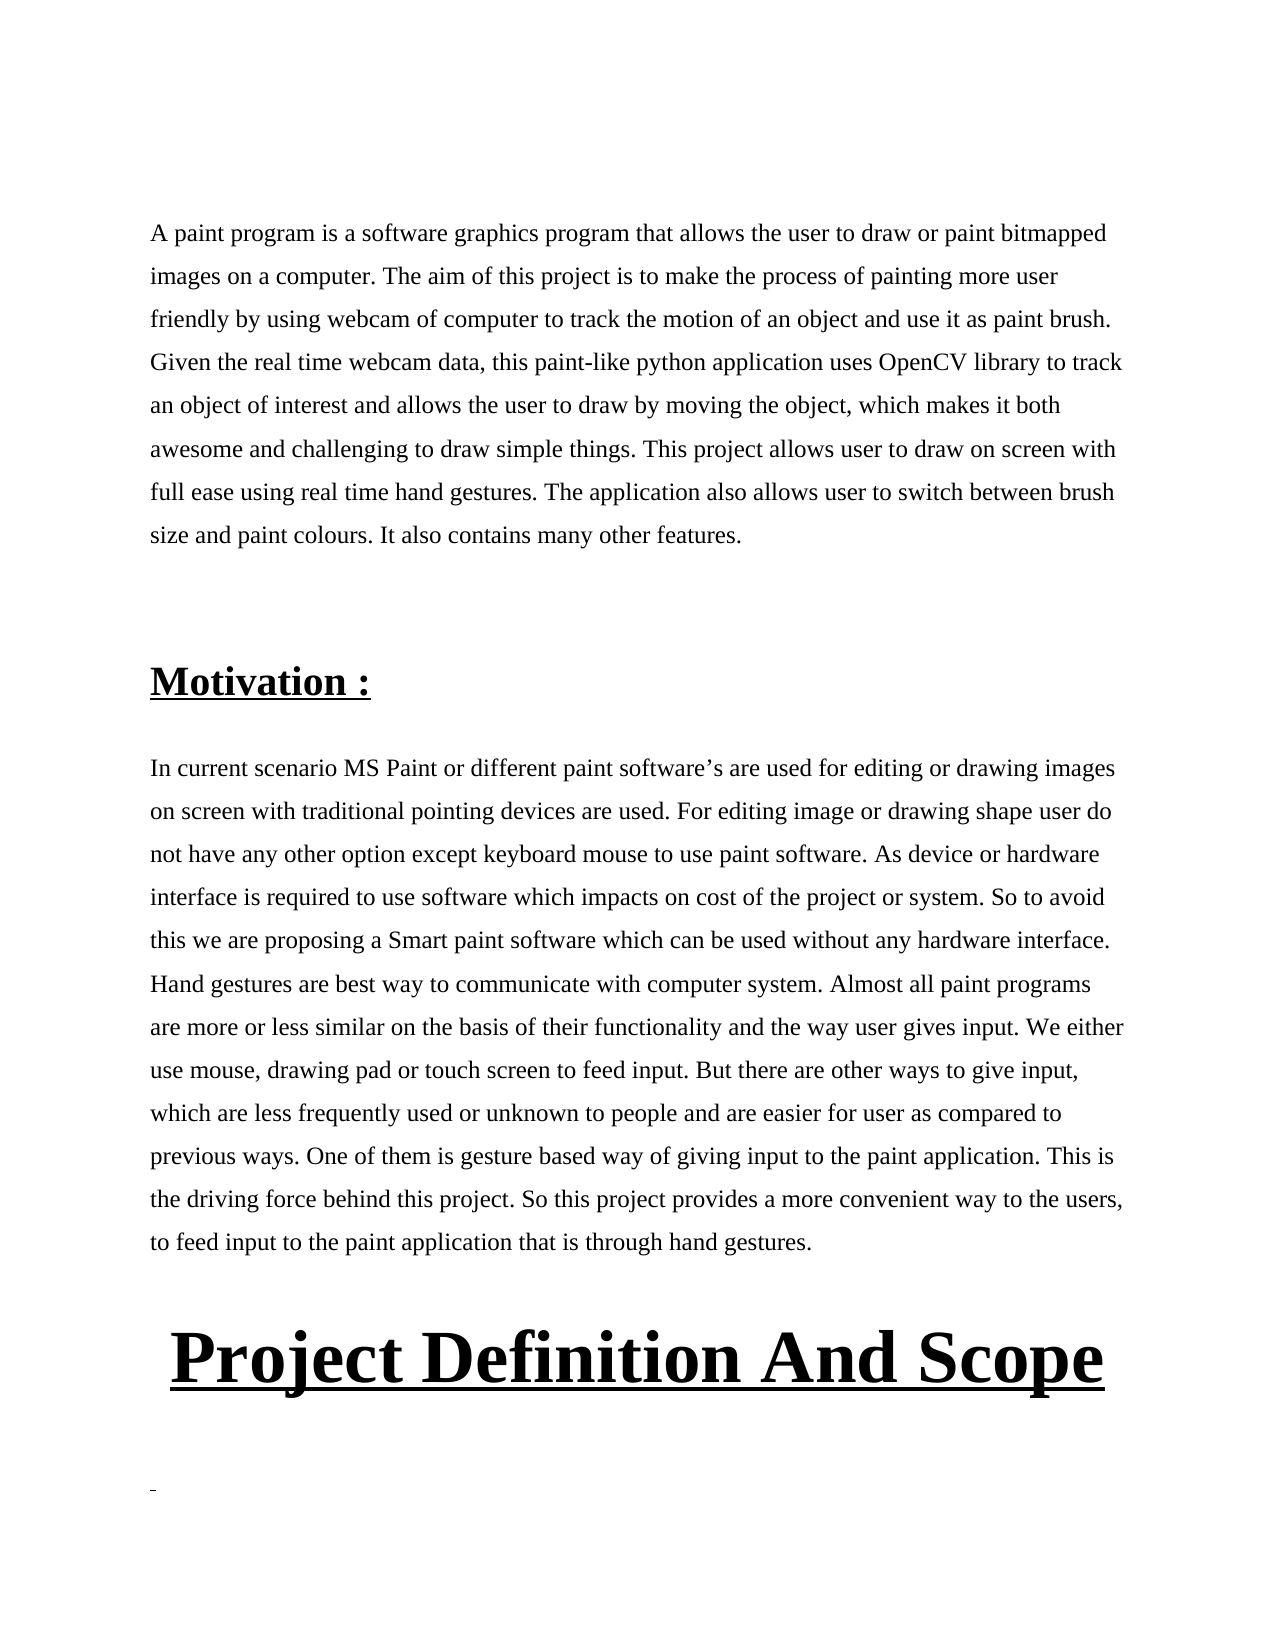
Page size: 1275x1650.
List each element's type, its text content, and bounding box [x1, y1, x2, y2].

text In current scenario MS Paint or different paint software’s are used for editing or drawing images on screen with traditional pointing devices are used. For editing image or drawing shape user do not have any other option except keyboard mouse to use paint software. As device or hardware interface is required to use software which impacts on cost of the project or system. So to avoid this we are proposing a Smart paint software which can be used without any hardware interface. Hand gestures are best way to communicate with computer system. Almost all paint programs are more or less similar on the basis of their functionality and the way user gives input. We either use mouse, drawing pad or touch screen to feed input. But there are other ways to give input, which are less frequently used or unknown to people and are easier for user as compared to previous ways. One of them is gesture based way of giving input to the paint application. This is the driving force behind this project. So this project provides a more convenient way to the users, to feed input to the paint application that is through hand gestures. [150, 753, 1125, 1256]
text Motivation : [150, 656, 1125, 704]
text A paint program is a software graphics program that allows the user to draw or paint bitmapped images on a computer. The aim of this project is to make the process of painting more user friendly by using webcam of computer to track the motion of an object and use it as paint brush. Given the real time webcam data, this paint-like python application uses OpenCV library to track an object of interest and allows the user to draw by moving the object, which makes it both awesome and challenging to draw simple things. This project allows user to draw on screen with full ease using real time hand gestures. The application also allows user to switch between brush size and paint colours. It also contains many other features. [150, 218, 1125, 549]
text Project Definition And Scope [150, 1312, 1125, 1398]
